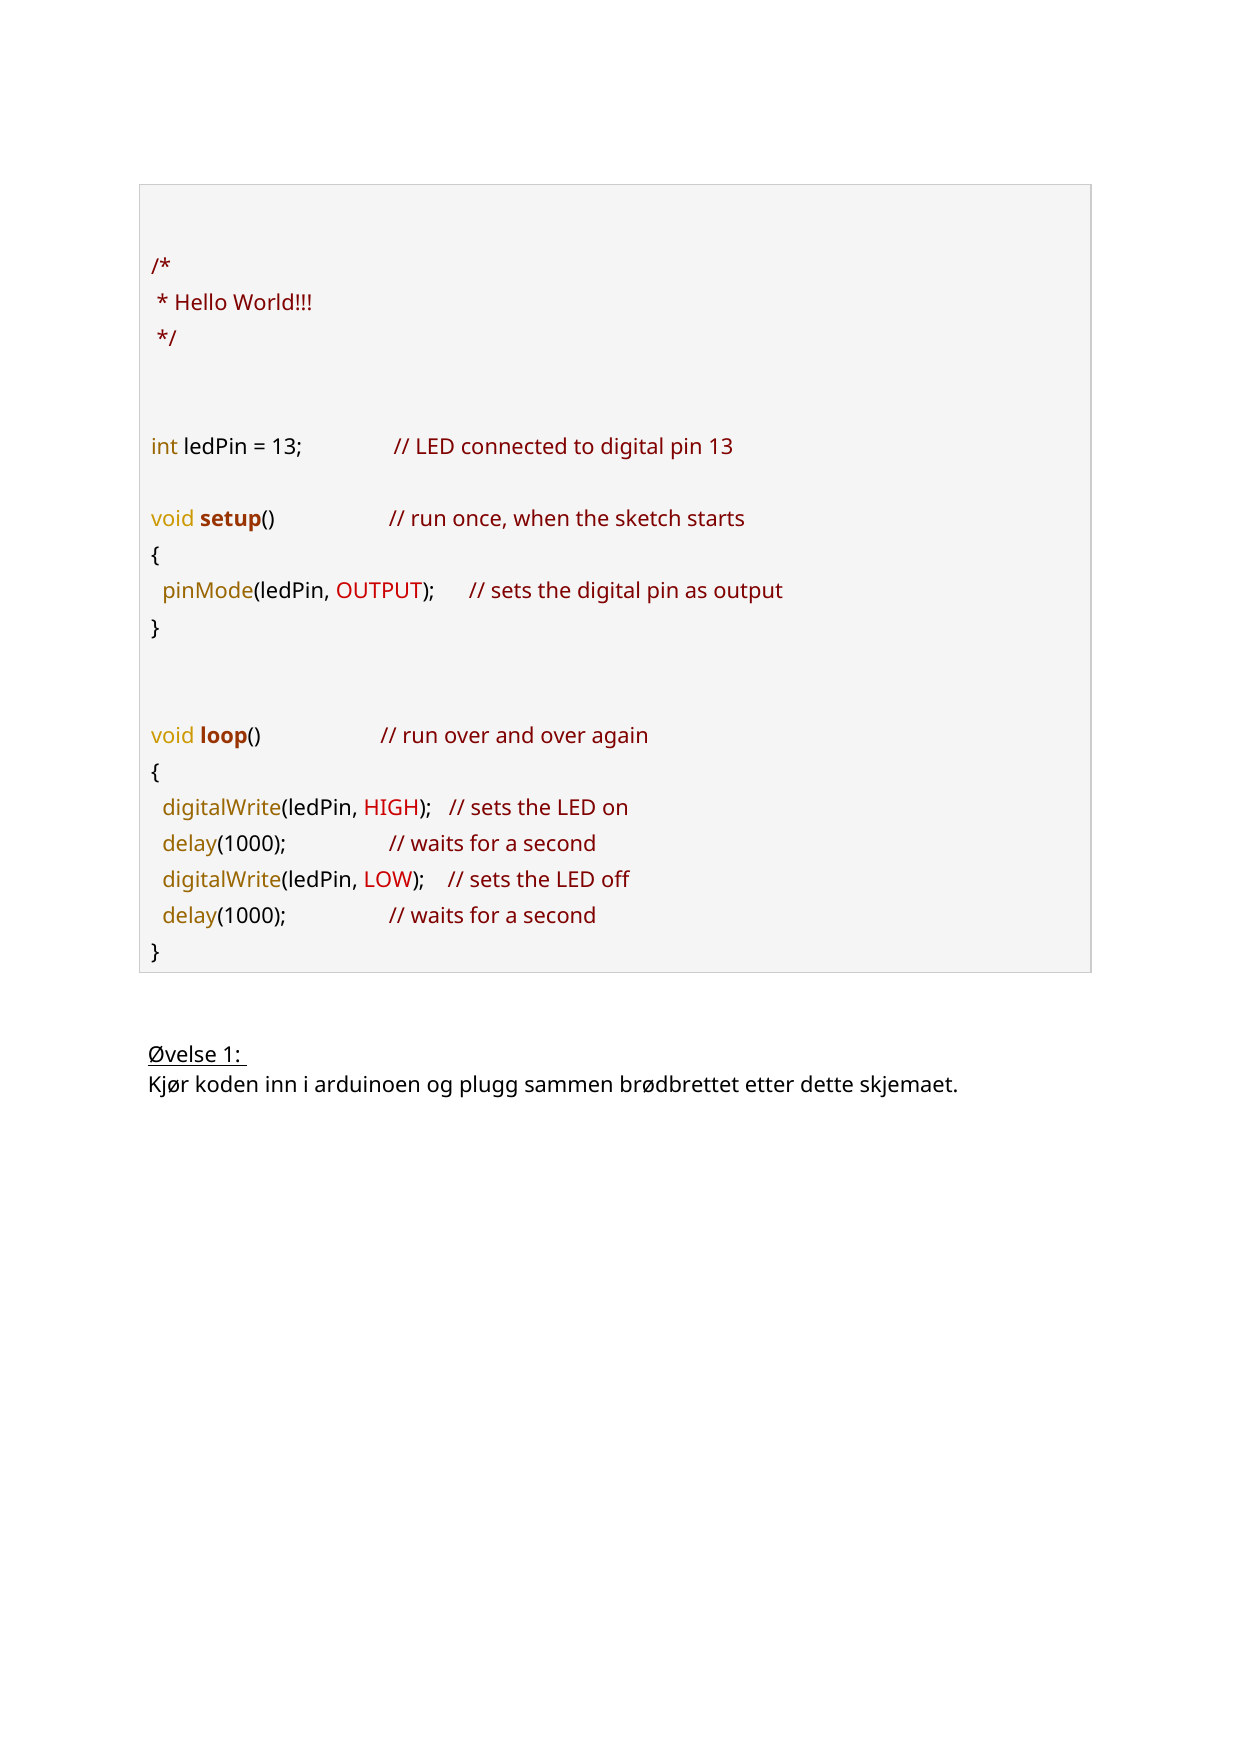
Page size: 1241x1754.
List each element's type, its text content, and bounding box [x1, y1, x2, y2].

text void setup() // run once, when the sketch starts [140, 496, 1090, 532]
text digitalWrite(ledPin, HIGH); // sets the LED on [140, 784, 1090, 820]
text */ [140, 315, 1090, 351]
text delay(1000); // waits for a second [140, 820, 1090, 856]
text /* [140, 243, 1090, 279]
text void loop() // run over and over again [140, 712, 1090, 748]
text } [140, 928, 1090, 972]
text digitalWrite(ledPin, LOW); // sets the LED off [140, 856, 1090, 892]
text Øvelse 1: [148, 1039, 1093, 1069]
text * Hello World!!! [140, 279, 1090, 315]
text delay(1000); // waits for a second [140, 892, 1090, 928]
text { [140, 748, 1090, 784]
text } [140, 604, 1090, 640]
text pinMode(ledPin, OUTPUT); // sets the digital pin as output [140, 568, 1090, 604]
text Kjør koden inn i arduinoen og plugg sammen brødbrettet etter dette skjemaet. [148, 1069, 1093, 1099]
text { [140, 532, 1090, 568]
text int ledPin = 13; // LED connected to digital pin 13 [140, 423, 1090, 459]
